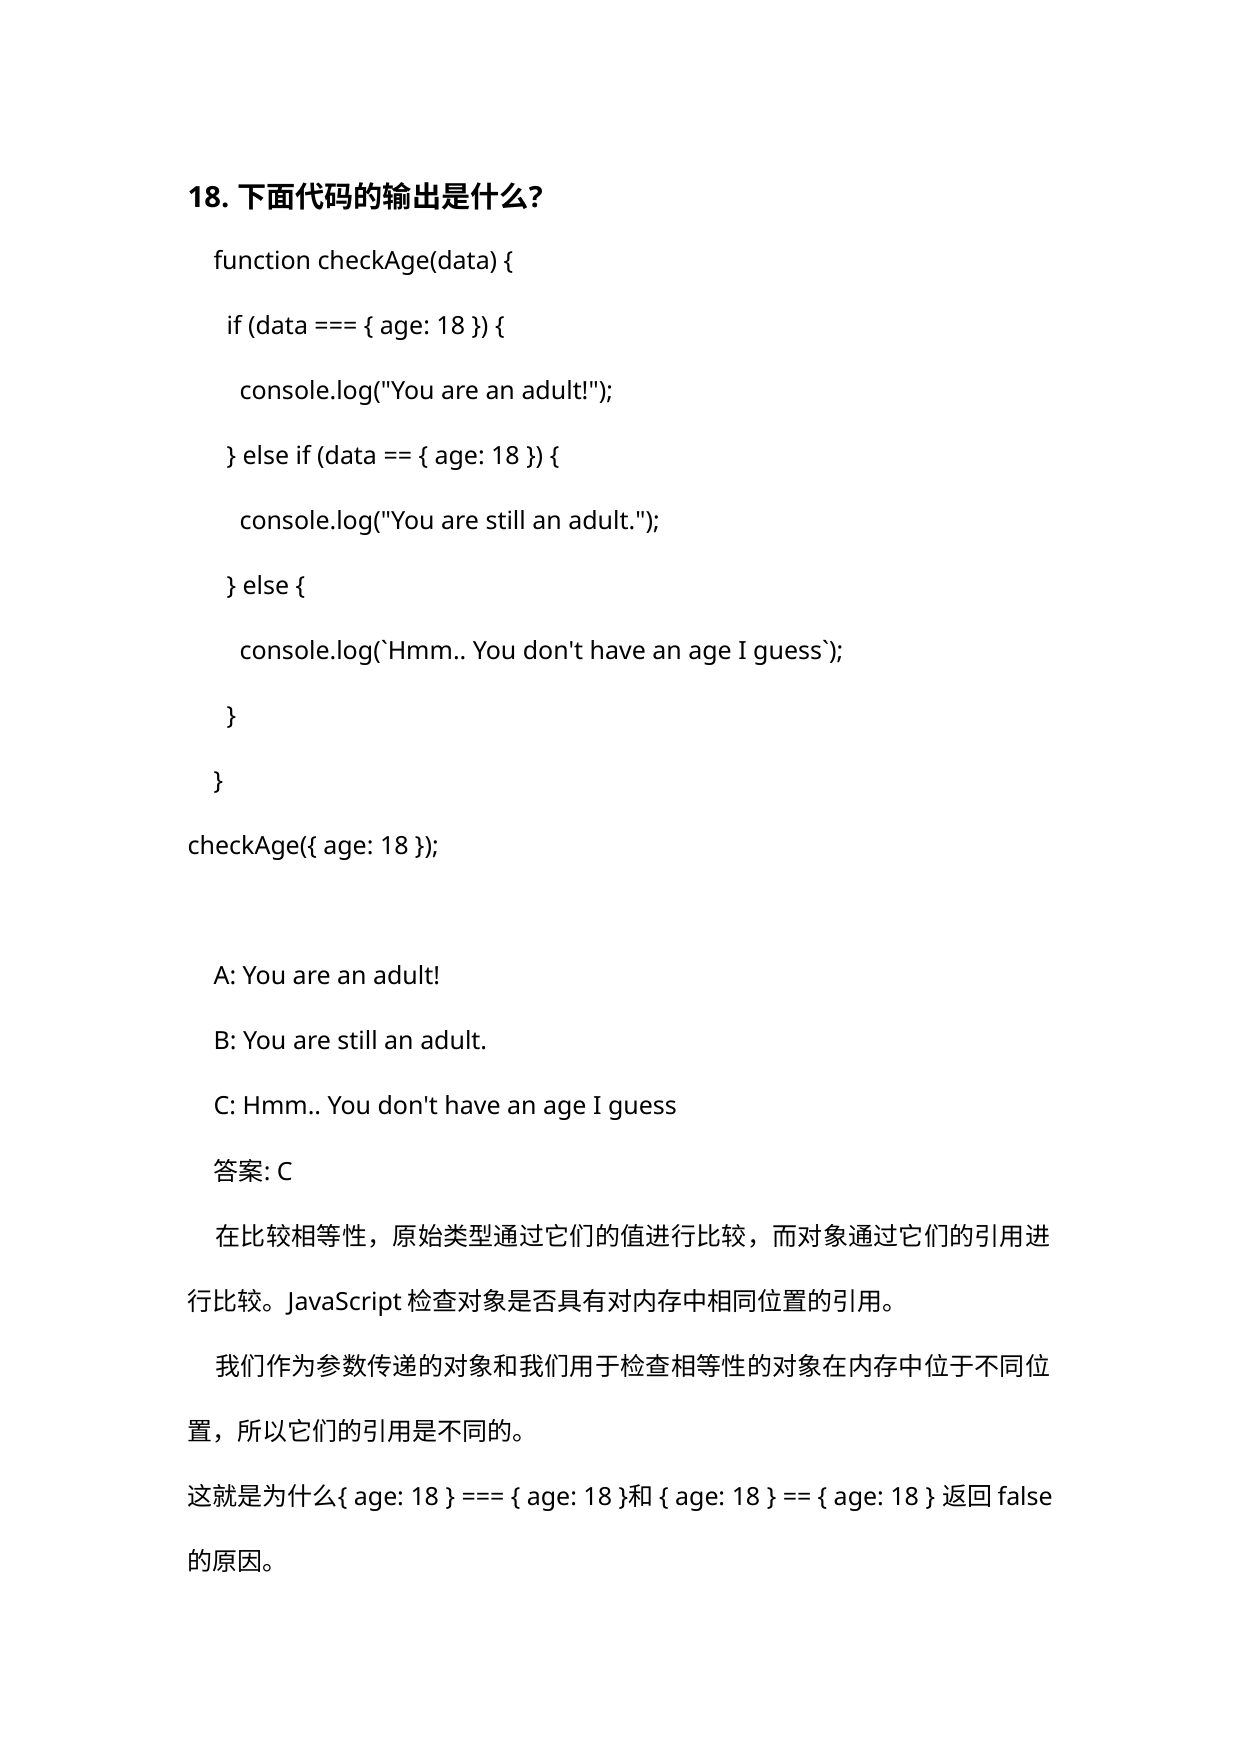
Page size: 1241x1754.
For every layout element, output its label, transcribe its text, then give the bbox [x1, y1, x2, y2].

text A: You are an adult! [187, 942, 1053, 1007]
text console.log(`Hmm.. You don't have an age I guess`); [187, 617, 1053, 682]
text } else if (data == { age: 18 }) { [187, 422, 1053, 487]
text 18. 下面代码的输出是什么? [187, 162, 1053, 227]
text function checkAge(data) { [187, 227, 1053, 292]
text console.log("You are still an adult."); [187, 487, 1053, 552]
text } else { [187, 552, 1053, 617]
text } [187, 682, 1053, 747]
text 这就是为什么{ age: 18 } === { age: 18 }和 { age: 18 } == { age: 18 } 返回 false的原因。 [187, 1462, 1053, 1592]
text } [187, 747, 1053, 812]
text 在比较相等性，原始类型通过它们的值进行比较，而对象通过它们的引用进行比较。JavaScript检查对象是否具有对内存中相同位置的引用。 [187, 1202, 1053, 1332]
text C: Hmm.. You don't have an age I guess [187, 1072, 1053, 1137]
text checkAge({ age: 18 }); [187, 812, 1053, 877]
text 我们作为参数传递的对象和我们用于检查相等性的对象在内存中位于不同位置，所以它们的引用是不同的。 [187, 1332, 1053, 1462]
text B: You are still an adult. [187, 1007, 1053, 1072]
text console.log("You are an adult!"); [187, 357, 1053, 422]
text 答案: C [187, 1137, 1053, 1202]
text if (data === { age: 18 }) { [187, 292, 1053, 357]
